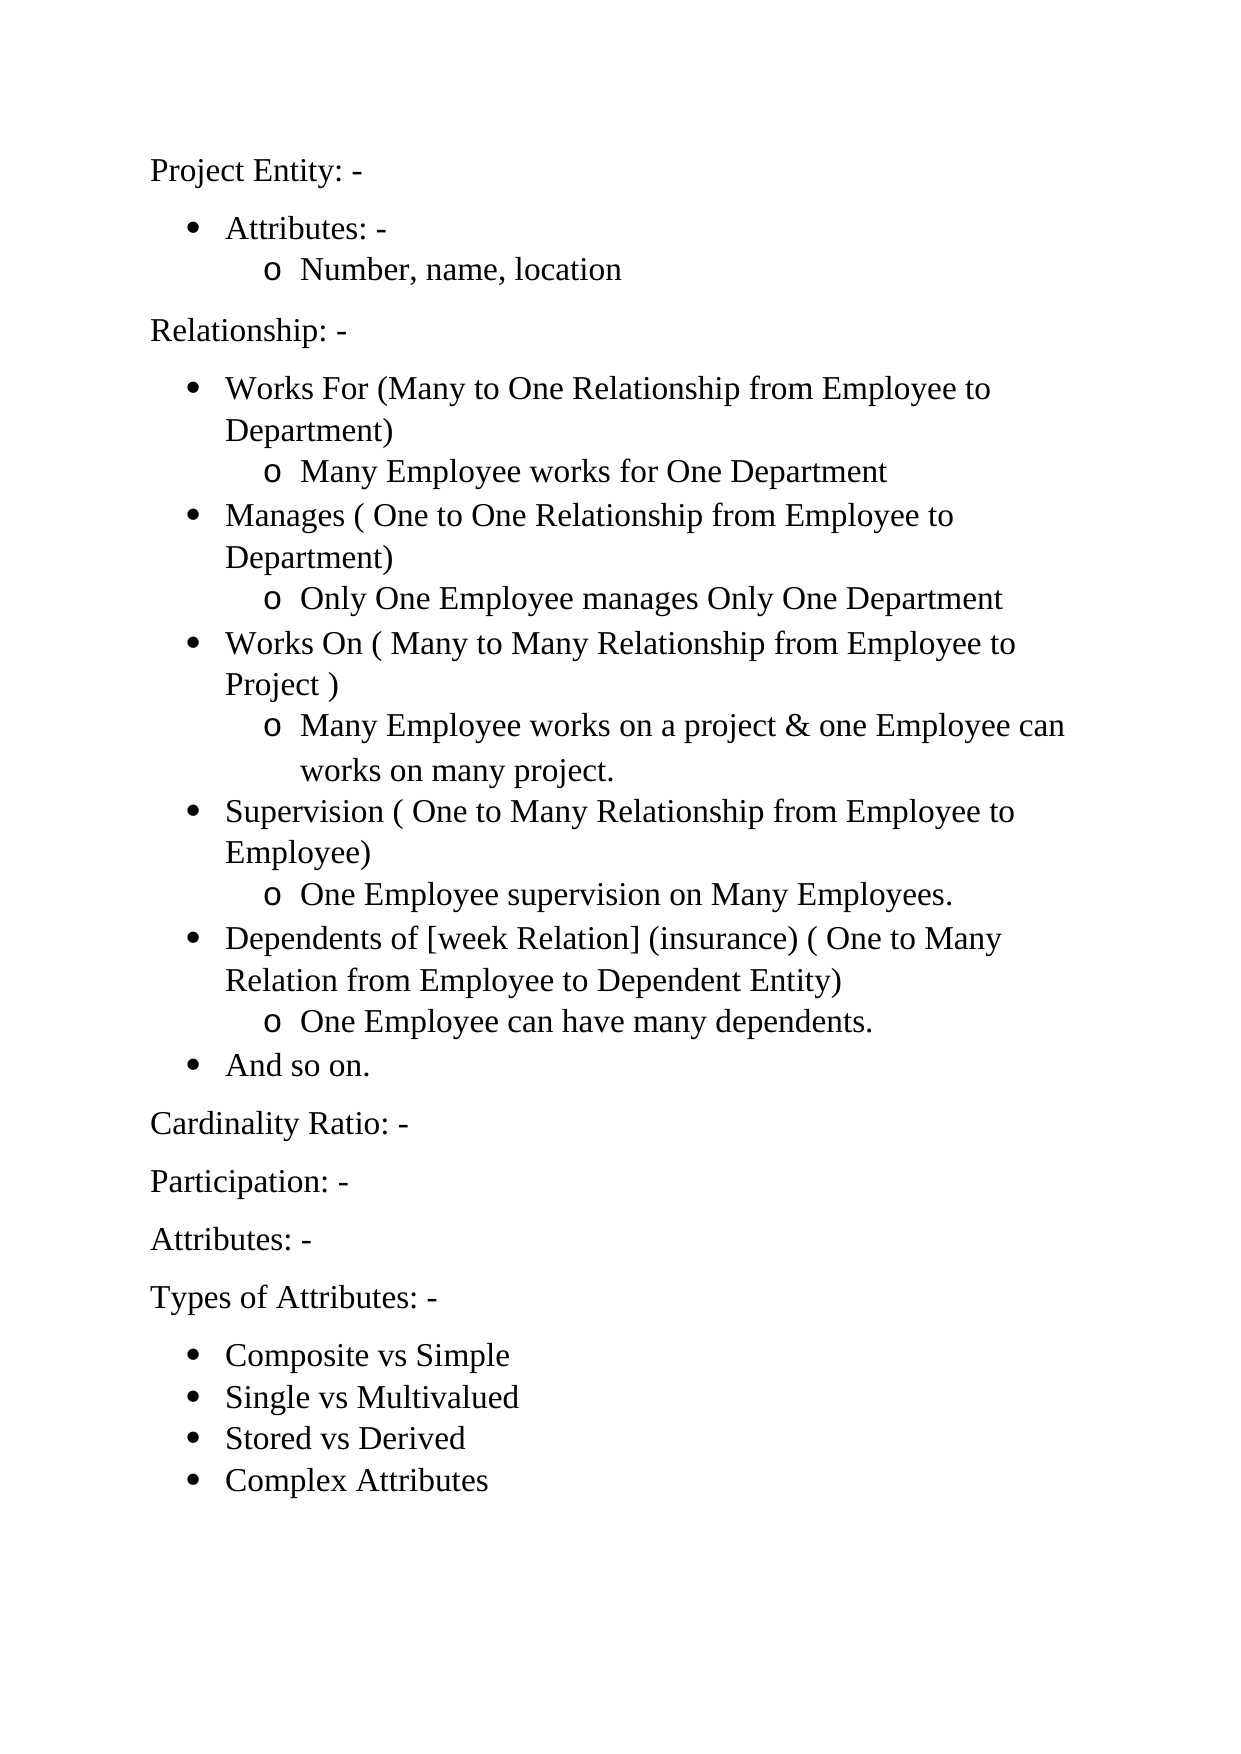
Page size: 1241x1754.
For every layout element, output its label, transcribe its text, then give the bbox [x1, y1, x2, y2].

list And so on. [187, 1046, 1090, 1084]
list Stored vs Derived [187, 1418, 1090, 1457]
text Attributes: - [150, 1220, 1090, 1258]
list Many Employee works for One Department [262, 451, 1090, 492]
list Single vs Multivalued [187, 1377, 1090, 1415]
list Works On ( Many to Many Relationship from Employee to Project ) [187, 623, 1090, 703]
list One Employee can have many dependents. [262, 1001, 1090, 1042]
list Complex Attributes [187, 1460, 1090, 1498]
list Works For (Many to One Relationship from Employee to Department) [187, 368, 1090, 448]
list Manages ( One to One Relationship from Employee to Department) [187, 496, 1090, 575]
list Supervision ( One to Many Relationship from Employee to Employee) [187, 791, 1090, 871]
list Number, name, location [262, 249, 1090, 291]
list Only One Employee manages Only One Department [262, 578, 1090, 620]
list One Employee supervision on Many Employees. [262, 874, 1090, 915]
list Attributes: - [187, 208, 1090, 246]
list Many Employee works on a project & one Employee can works on many project. [262, 706, 1090, 788]
list Composite vs Simple [187, 1336, 1090, 1374]
text Types of Attributes: - [150, 1278, 1090, 1316]
text Relationship: - [150, 311, 1090, 349]
text Project Entity: - [150, 150, 1090, 188]
text Cardinality Ratio: - [150, 1104, 1090, 1142]
list Dependents of [week Relation] (insurance) ( One to Many Relation from Employee to Dependent Entity) [187, 918, 1090, 998]
text Participation: - [150, 1162, 1090, 1200]
